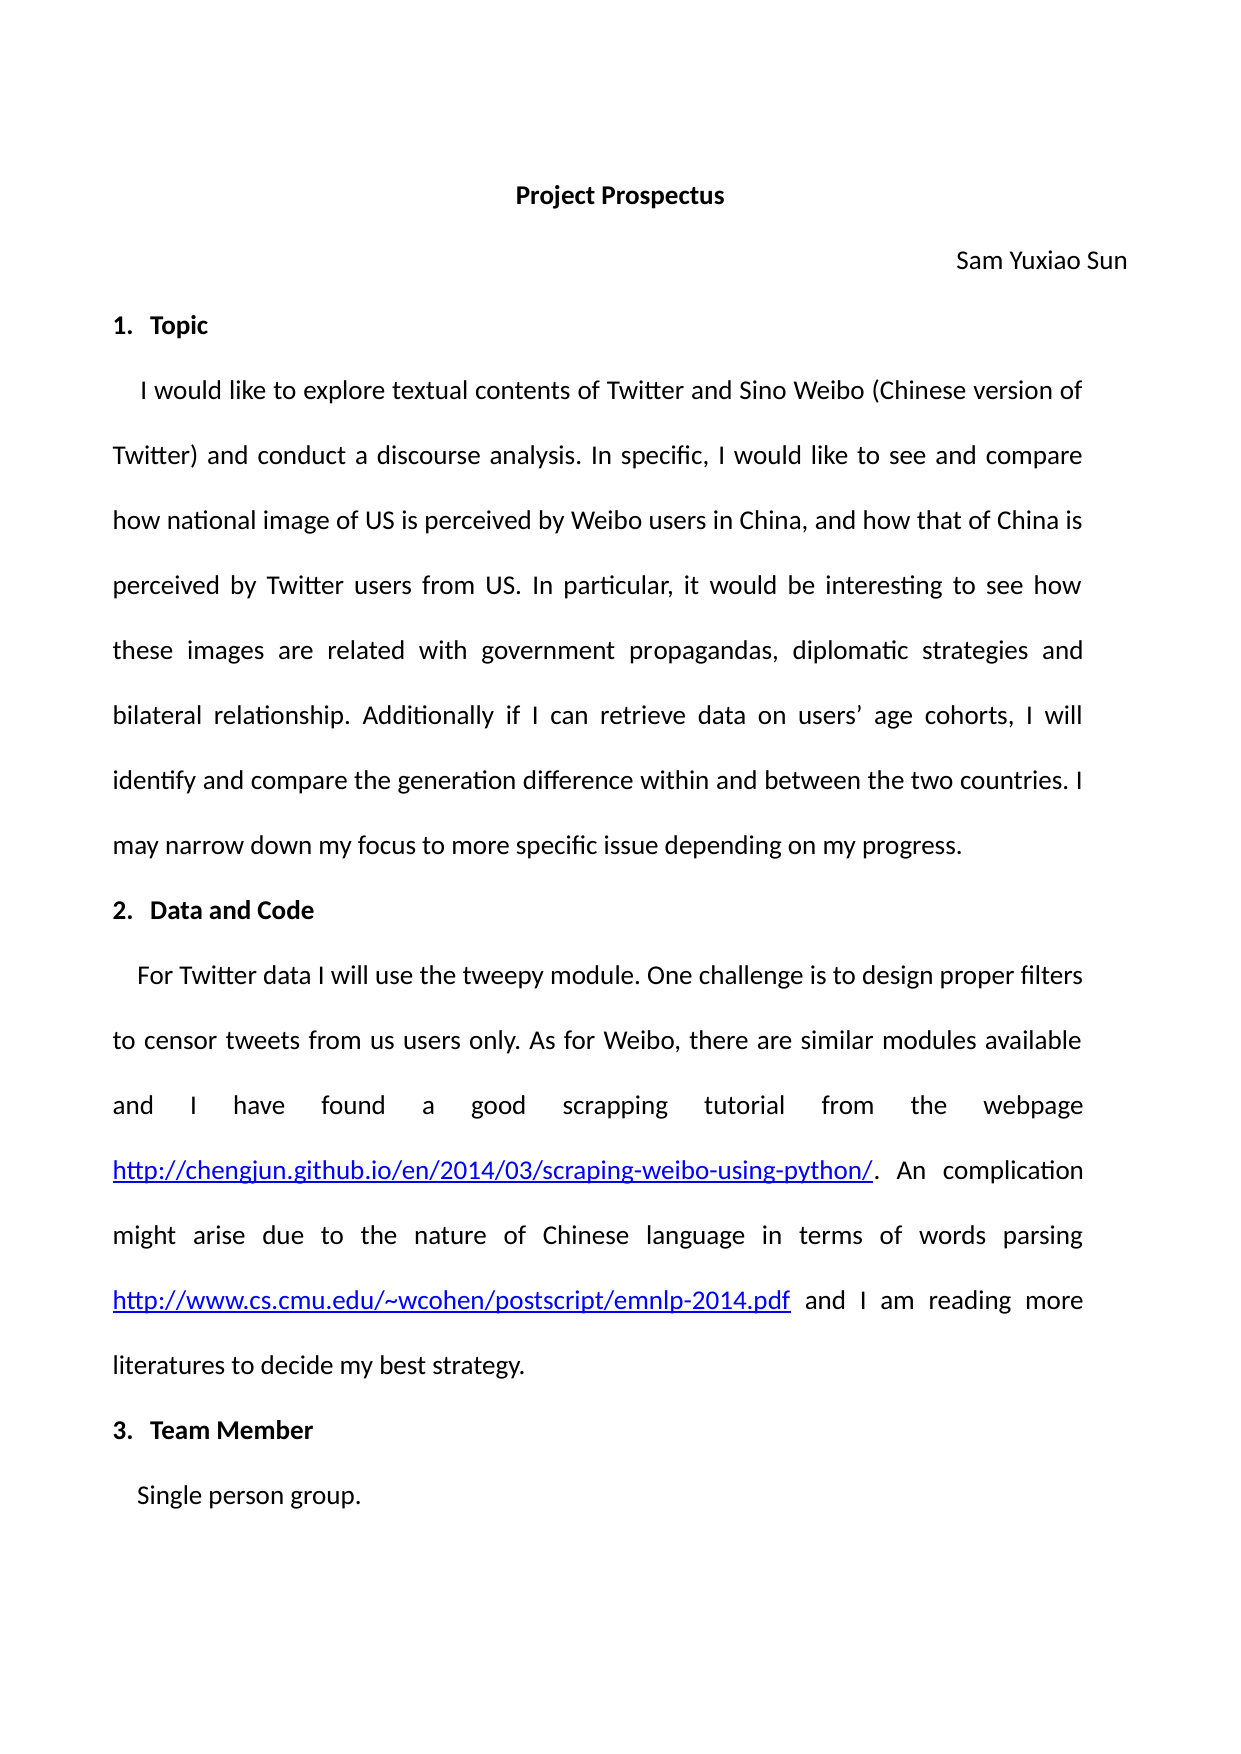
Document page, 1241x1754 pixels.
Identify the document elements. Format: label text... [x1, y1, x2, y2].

list Topic [112, 292, 1084, 357]
list Data and Code [112, 877, 1084, 942]
text Sam Yuxiao Sun [112, 227, 1128, 292]
list Team Member [112, 1397, 1084, 1462]
text Project Prospectus [112, 162, 1128, 227]
text Single person group. [112, 1462, 1084, 1527]
text For Twitter data I will use the tweepy module. One challenge is to design proper filters to censor tweets from us users only. As for Weibo, there are similar modules available and I have found a good scrapping tutorial from the webpage http://chengjun.github.io/en/2014/03/scraping-weibo-using-python/. An complication might arise due to the nature of Chinese language in terms of words parsing http://www.cs.cmu.edu/~wcohen/postscript/emnlp-2014.pdf and I am reading more literatures to decide my best strategy. [112, 942, 1084, 1397]
text I would like to explore textual contents of Twitter and Sino Weibo (Chinese version of Twitter) and conduct a discourse analysis. In specific, I would like to see and compare how national image of US is perceived by Weibo users in China, and how that of China is perceived by Twitter users from US. In particular, it would be interesting to see how these images are related with government propagandas, diplomatic strategies and bilateral relationship. Additionally if I can retrieve data on users’ age cohorts, I will identify and compare the generation difference within and between the two countries. I may narrow down my focus to more specific issue depending on my progress. [112, 357, 1084, 877]
